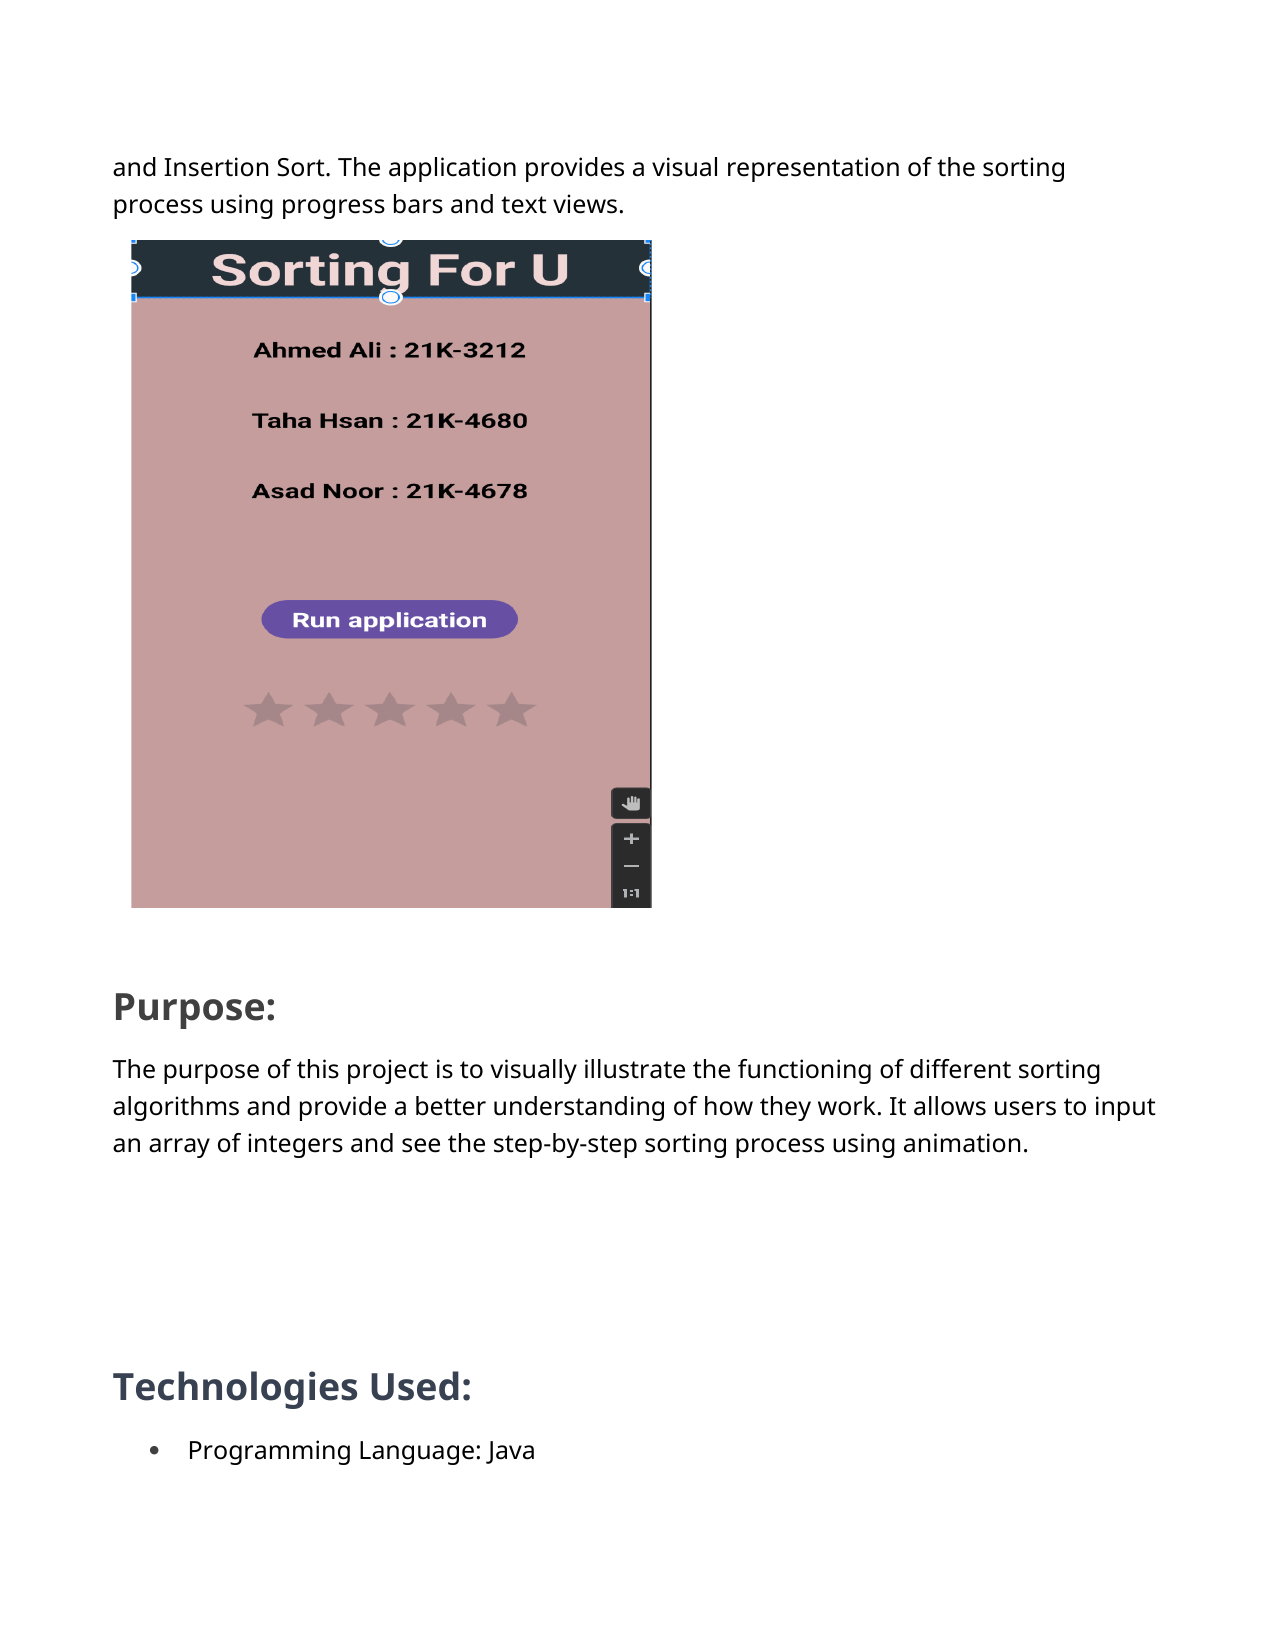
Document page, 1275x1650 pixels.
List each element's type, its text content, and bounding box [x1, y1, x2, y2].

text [112, 150, 1162, 221]
text Technologies Used: [112, 1286, 1162, 1412]
text Purpose: [112, 980, 1162, 1031]
text The purpose of this project is to visually illustrate the functioning of different sorting algorithms and provide a better understanding of how they work. It allows users to input an array of integers and see the step-by-step sorting process using animation. [112, 1052, 1162, 1159]
list Programming Language: Java [150, 1432, 1162, 1467]
